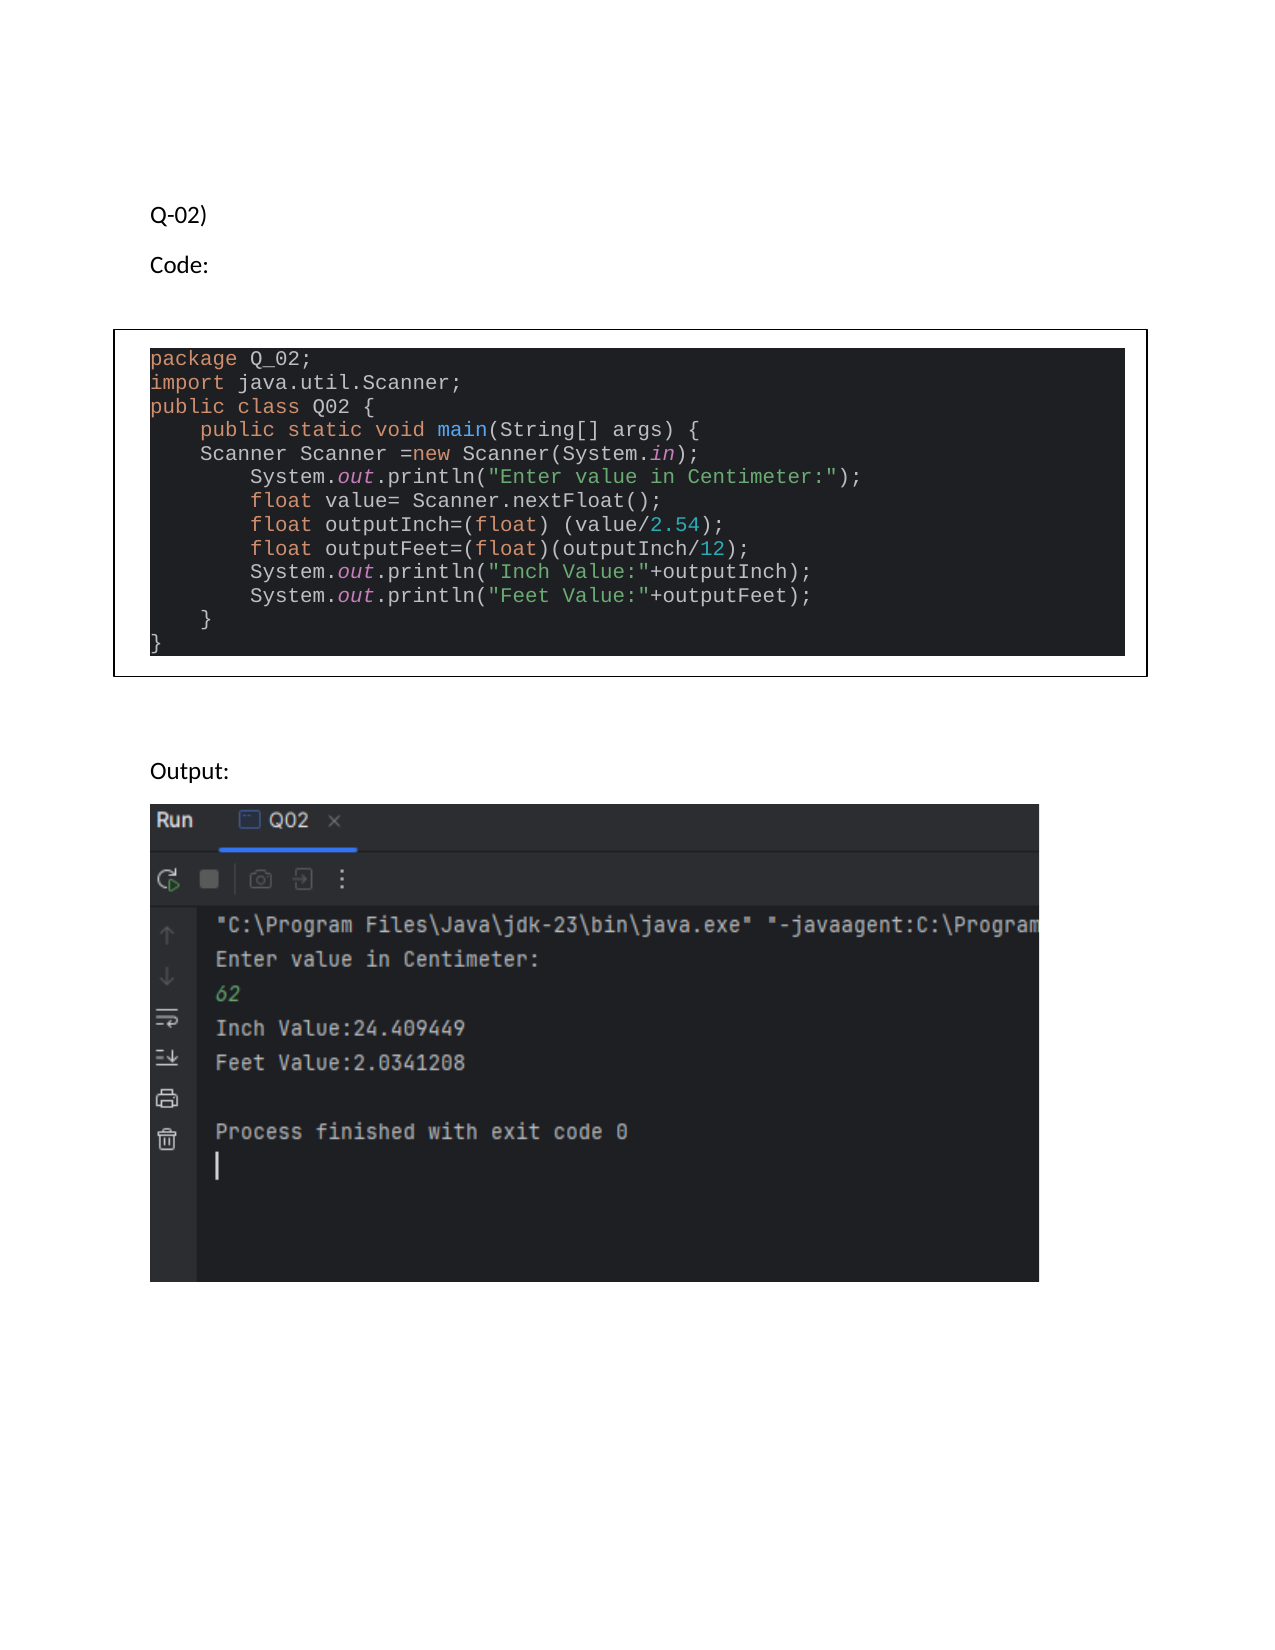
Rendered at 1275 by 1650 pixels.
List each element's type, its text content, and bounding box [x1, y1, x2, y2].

picture [150, 804, 1040, 1282]
text Q-02) [150, 199, 1125, 230]
text Code: [150, 249, 1125, 280]
text Output: [150, 755, 1125, 785]
text package Q_02; import java.util.Scanner; public class Q02 { public static void main(String[] args) { Scanner Scanner =new Scanner(System.in); System.out.println("Enter value in Centimeter:"); float value= Scanner.nextFloat(); float outputInch=(float) (value/2.54); float outputFeet=(float)(outputInch/12); System.out.println("Inch Value:"+outputInch); System.out.println("Feet Value:"+outputFeet); } } [150, 348, 1125, 656]
